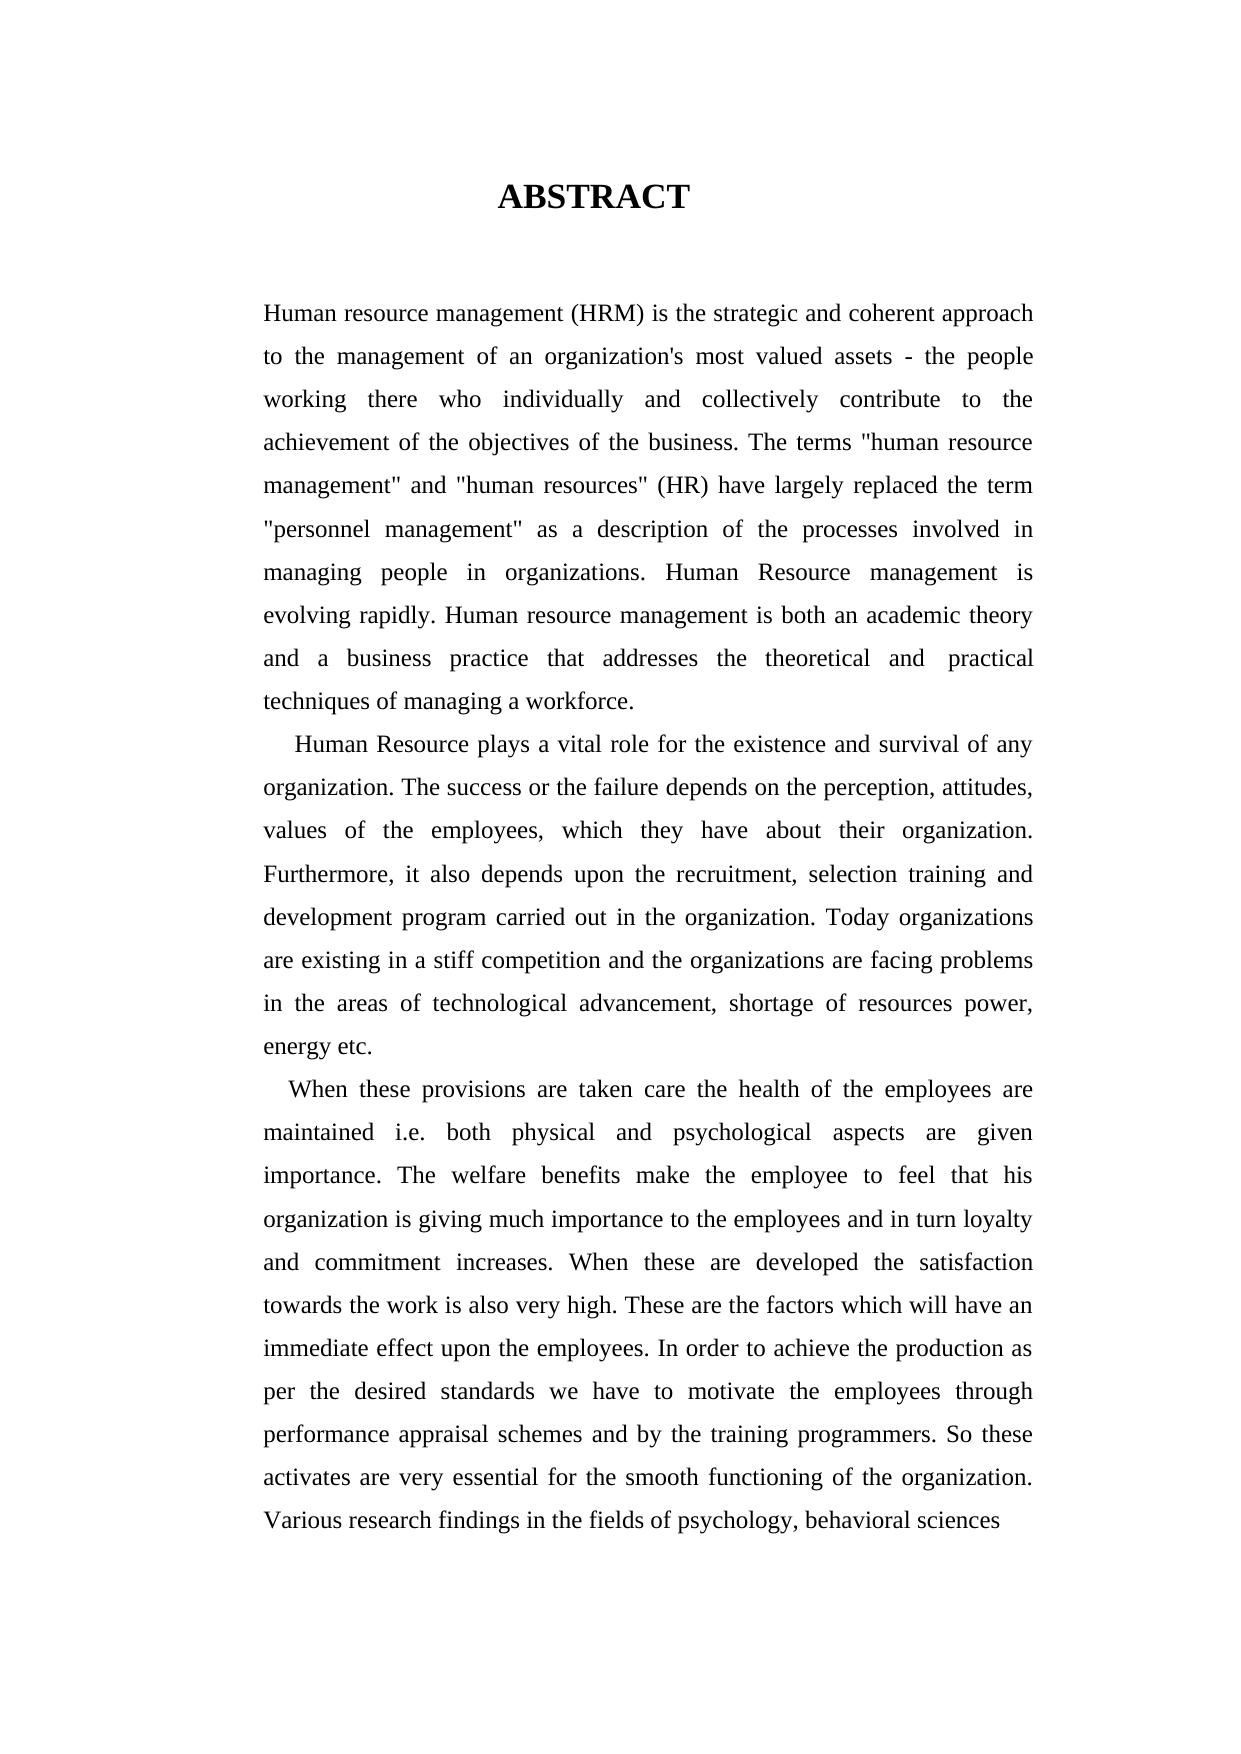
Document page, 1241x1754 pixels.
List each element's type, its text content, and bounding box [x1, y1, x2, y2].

text Human resource management (HRM) is the strategic and coherent approach to the management of an organization's most valued assets - the people working there who individually and collectively contribute to the achievement of the objectives of the business. The terms "human resource management" and "human resources" (HR) have largely replaced the term "personnel management" as a description of the processes involved in managing people in organizations. Human Resource management is evolving rapidly. Human resource management is both an academic theory and a business practice that addresses the theoretical and practical techniques of managing a workforce. [263, 298, 1034, 715]
text When these provisions are taken care the health of the employees are maintained i.e. both physical and psychological aspects are given importance. The welfare benefits make the employee to feel that his organization is giving much importance to the employees and in turn loyalty and commitment increases. When these are developed the satisfaction towards the work is also very high. These are the factors which will have an immediate effect upon the employees. In order to achieve the production as per the desired standards we have to motivate the employees through performance appraisal schemes and by the training programmers. So these activates are very essential for the smooth functioning of the organization. Various research findings in the fields of psychology, behavioral sciences [263, 1074, 1034, 1534]
subtitle ABSTRACT [104, 175, 1083, 216]
text Human Resource plays a vital role for the existence and survival of any organization. The success or the failure depends on the perception, attitudes, values of the employees, which they have about their organization. Furthermore, it also depends upon the recruitment, selection training and development program carried out in the organization. Today organizations are existing in a stiff competition and the organizations are facing problems in the areas of technological advancement, shortage of resources power, energy etc. [263, 729, 1034, 1060]
